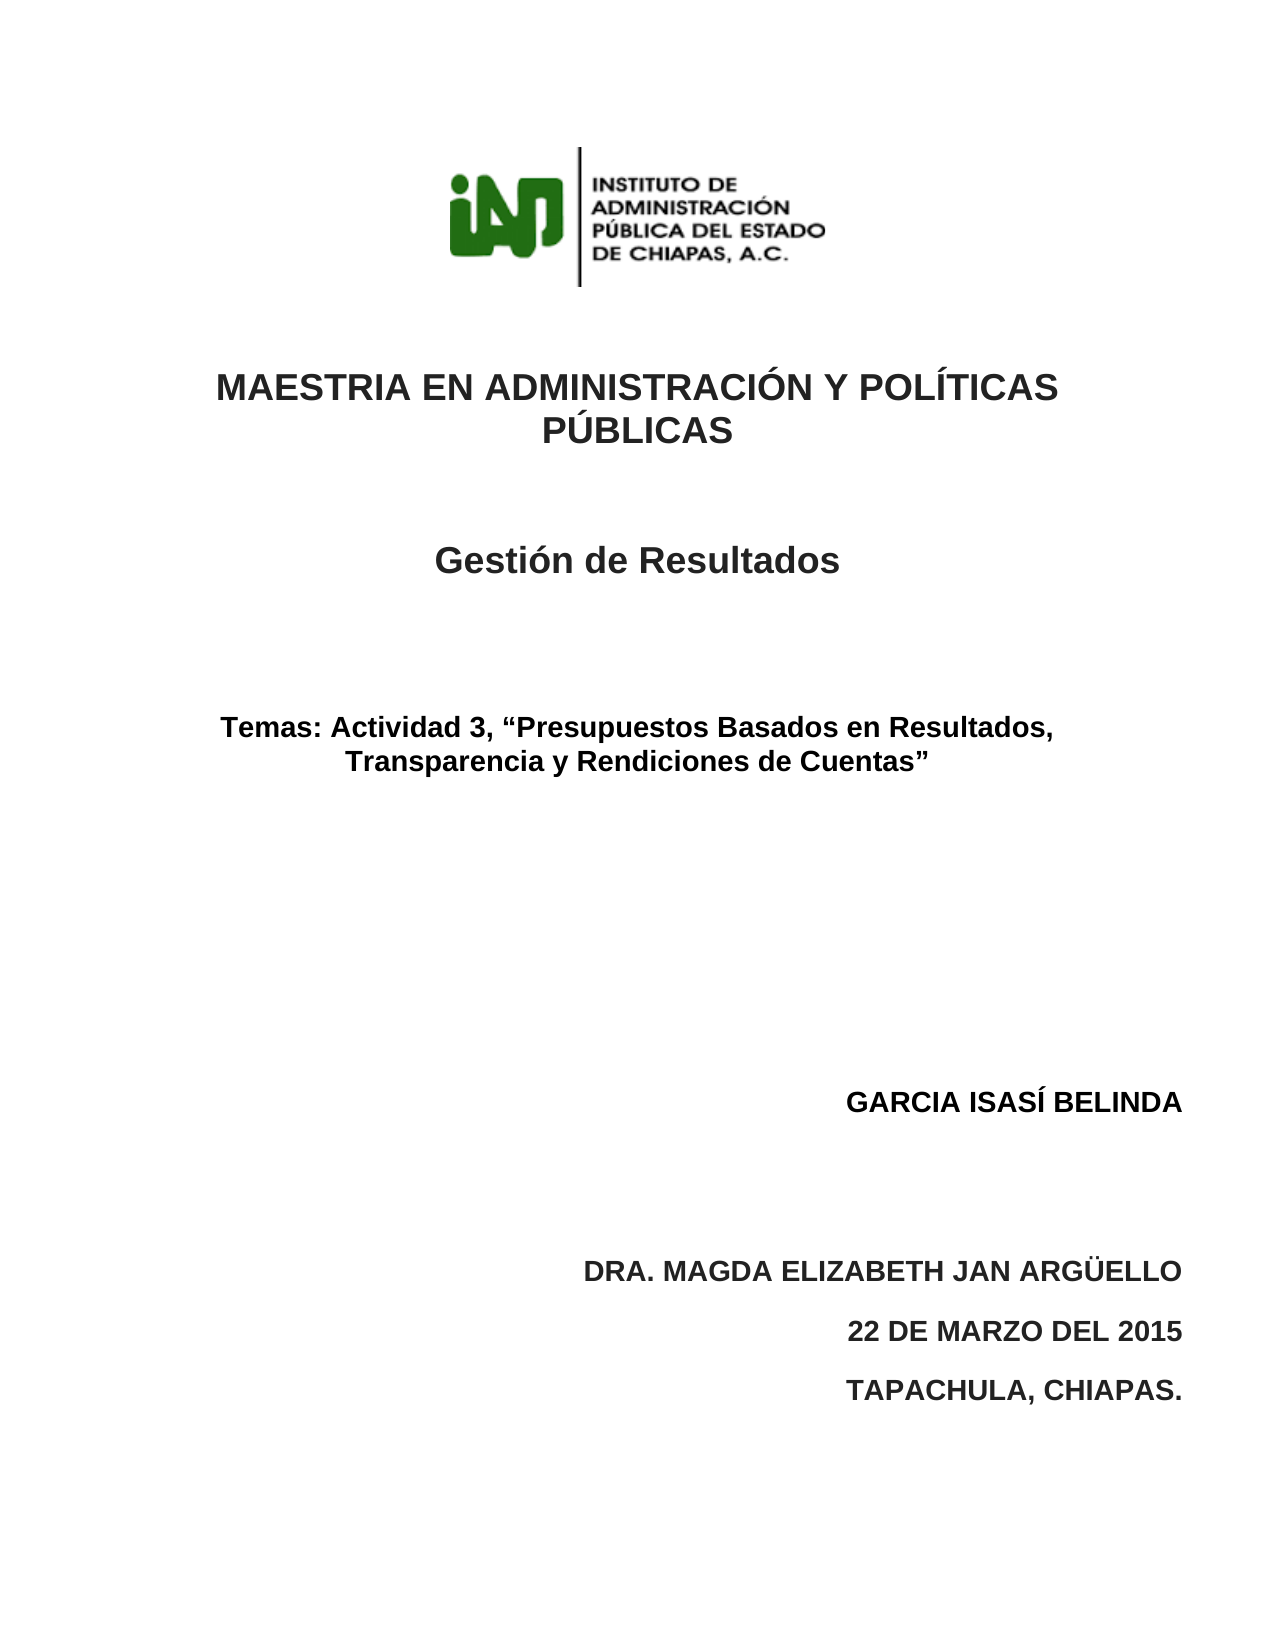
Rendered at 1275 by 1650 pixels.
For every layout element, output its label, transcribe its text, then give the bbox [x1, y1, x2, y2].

picture [450, 147, 826, 287]
text Gestión de Resultados [177, 538, 1098, 581]
text Temas: Actividad 3, “Presupuestos Basados en Resultados, Transparencia y Rendiciones de Cuentas” [177, 711, 1098, 778]
text MAESTRIA EN ADMINISTRACIÓN Y POLÍTICAS [177, 366, 1098, 409]
text PÚBLICAS [177, 409, 1098, 452]
